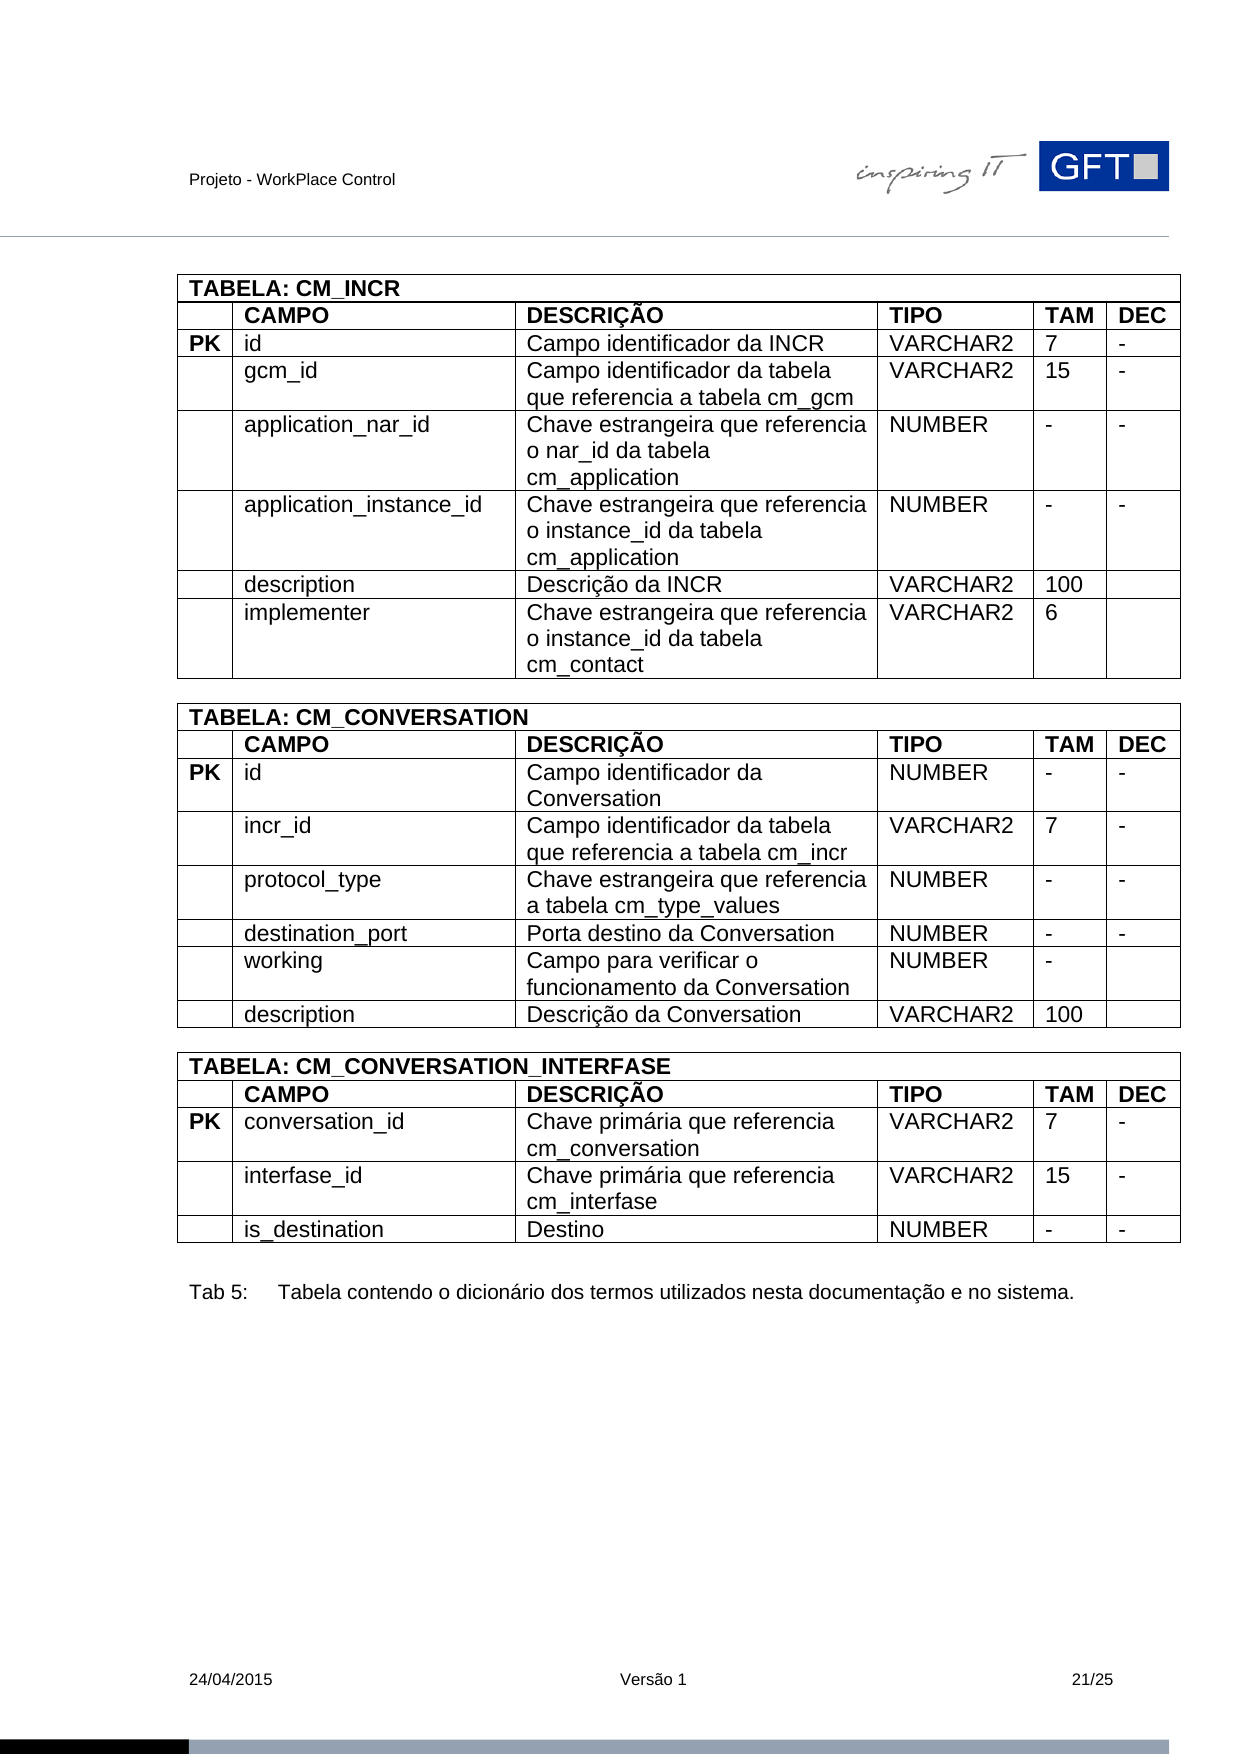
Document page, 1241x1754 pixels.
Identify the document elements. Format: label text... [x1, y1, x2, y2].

table_cell VARCHAR2 [878, 571, 1033, 598]
table_cell 7 [1034, 812, 1106, 865]
table_cell is_destination [233, 1216, 515, 1242]
table_cell Campo identificador da Conversation [516, 759, 877, 811]
table_cell NUMBER [878, 411, 1033, 490]
table_cell destination_port [233, 920, 515, 946]
table_cell - [1034, 947, 1106, 1000]
table_cell - [1034, 920, 1106, 946]
table_cell - [1107, 330, 1180, 356]
table_cell VARCHAR2 [878, 1001, 1033, 1027]
table_cell Descrição da INCR [516, 571, 877, 598]
table_cell Chave estrangeira que referencia o instance_id da tabela cm_application [516, 491, 877, 570]
table_cell - [1107, 759, 1180, 811]
table_cell - [1107, 357, 1180, 410]
table_cell NUMBER [878, 920, 1033, 946]
table_cell 6 [1034, 599, 1106, 678]
table_cell TIPO [878, 1081, 1033, 1107]
table_cell [178, 599, 232, 678]
table_cell Chave primária que referencia cm_interfase [516, 1162, 877, 1214]
table_cell [1107, 599, 1180, 678]
table_cell Destino [516, 1216, 877, 1242]
table_cell CAMPO [233, 1081, 515, 1107]
table_cell gcm_id [233, 357, 515, 410]
table_cell TIPO [878, 731, 1033, 757]
table_cell [178, 357, 232, 410]
table_cell implementer [233, 599, 515, 678]
table_cell [178, 491, 232, 570]
table_cell - [1034, 1216, 1106, 1242]
table_cell VARCHAR2 [878, 1108, 1033, 1161]
table_header TABELA: CM_CONVERSATION_INTERFASE [178, 1053, 1180, 1080]
picture [856, 141, 1170, 194]
table_cell [178, 731, 232, 757]
table_cell VARCHAR2 [878, 599, 1033, 678]
table_cell 15 [1034, 357, 1106, 410]
table_cell CAMPO [233, 303, 515, 329]
table_cell [178, 571, 232, 598]
table_cell PK [178, 330, 232, 356]
table_cell CAMPO [233, 731, 515, 757]
text Tabela contendo o dicionário dos termos utilizados nesta documentação e no sistema. [189, 1279, 1169, 1303]
table_cell - [1107, 866, 1180, 919]
table_cell - [1107, 1108, 1180, 1161]
table_header TABELA: CM_INCR [178, 275, 1180, 301]
table_cell id [233, 759, 515, 811]
table_cell DEC [1107, 1081, 1180, 1107]
table_cell - [1107, 491, 1180, 570]
table_cell 7 [1034, 1108, 1106, 1161]
table_cell Campo identificador da tabela que referencia a tabela cm_gcm [516, 357, 877, 410]
table_cell Campo identificador da INCR [516, 330, 877, 356]
table_cell VARCHAR2 [878, 812, 1033, 865]
table_cell NUMBER [878, 866, 1033, 919]
table_cell Chave primária que referencia cm_conversation [516, 1108, 877, 1161]
table_cell VARCHAR2 [878, 330, 1033, 356]
table_cell Chave estrangeira que referencia o instance_id da tabela cm_contact [516, 599, 877, 678]
table_cell [178, 1001, 232, 1027]
table_cell NUMBER [878, 759, 1033, 811]
table_cell description [233, 571, 515, 598]
table_cell NUMBER [878, 1216, 1033, 1242]
table_cell [178, 411, 232, 490]
table_cell [178, 303, 232, 329]
table_cell - [1034, 759, 1106, 811]
table_cell interfase_id [233, 1162, 515, 1214]
table_cell - [1107, 411, 1180, 490]
table_header TABELA: CM_CONVERSATION [178, 704, 1180, 730]
table_cell PK [178, 1108, 232, 1161]
table_cell Descrição da Conversation [516, 1001, 877, 1027]
table_cell NUMBER [878, 947, 1033, 1000]
table_cell TIPO [878, 303, 1033, 329]
table_cell [178, 1162, 232, 1214]
table_cell [1107, 571, 1180, 598]
table_cell DESCRIÇÃO [516, 1081, 877, 1107]
table_cell id [233, 330, 515, 356]
table_cell NUMBER [878, 491, 1033, 570]
table_cell - [1107, 920, 1180, 946]
table_cell TAM [1034, 1081, 1106, 1107]
table_cell - [1034, 411, 1106, 490]
table_cell DEC [1107, 303, 1180, 329]
table_cell [178, 812, 232, 865]
table_cell - [1107, 1162, 1180, 1214]
table_cell VARCHAR2 [878, 357, 1033, 410]
table_cell PK [178, 759, 232, 811]
table_cell [178, 866, 232, 919]
table_cell working [233, 947, 515, 1000]
table_cell Porta destino da Conversation [516, 920, 877, 946]
table_cell incr_id [233, 812, 515, 865]
table_cell [1107, 947, 1180, 1000]
table_cell DEC [1107, 731, 1180, 757]
table_cell VARCHAR2 [878, 1162, 1033, 1214]
table_cell [178, 1081, 232, 1107]
table_cell 15 [1034, 1162, 1106, 1214]
table_cell description [233, 1001, 515, 1027]
table_cell - [1034, 491, 1106, 570]
table_cell 100 [1034, 571, 1106, 598]
table_cell 7 [1034, 330, 1106, 356]
table_cell - [1107, 1216, 1180, 1242]
table_cell application_instance_id [233, 491, 515, 570]
table_cell conversation_id [233, 1108, 515, 1161]
table_cell Campo identificador da tabela que referencia a tabela cm_incr [516, 812, 877, 865]
table_cell - [1034, 866, 1106, 919]
table_cell [1107, 1001, 1180, 1027]
table_cell Chave estrangeira que referencia a tabela cm_type_values [516, 866, 877, 919]
table_cell [178, 947, 232, 1000]
table_cell [178, 1216, 232, 1242]
table_cell Chave estrangeira que referencia o nar_id da tabela cm_application [516, 411, 877, 490]
table_cell TAM [1034, 303, 1106, 329]
table_cell DESCRIÇÃO [516, 303, 877, 329]
table_cell [178, 920, 232, 946]
table_cell - [1107, 812, 1180, 865]
table_cell TAM [1034, 731, 1106, 757]
table_cell 100 [1034, 1001, 1106, 1027]
table_cell DESCRIÇÃO [516, 731, 877, 757]
table_cell protocol_type [233, 866, 515, 919]
table_cell application_nar_id [233, 411, 515, 490]
table_cell Campo para verificar o funcionamento da Conversation [516, 947, 877, 1000]
